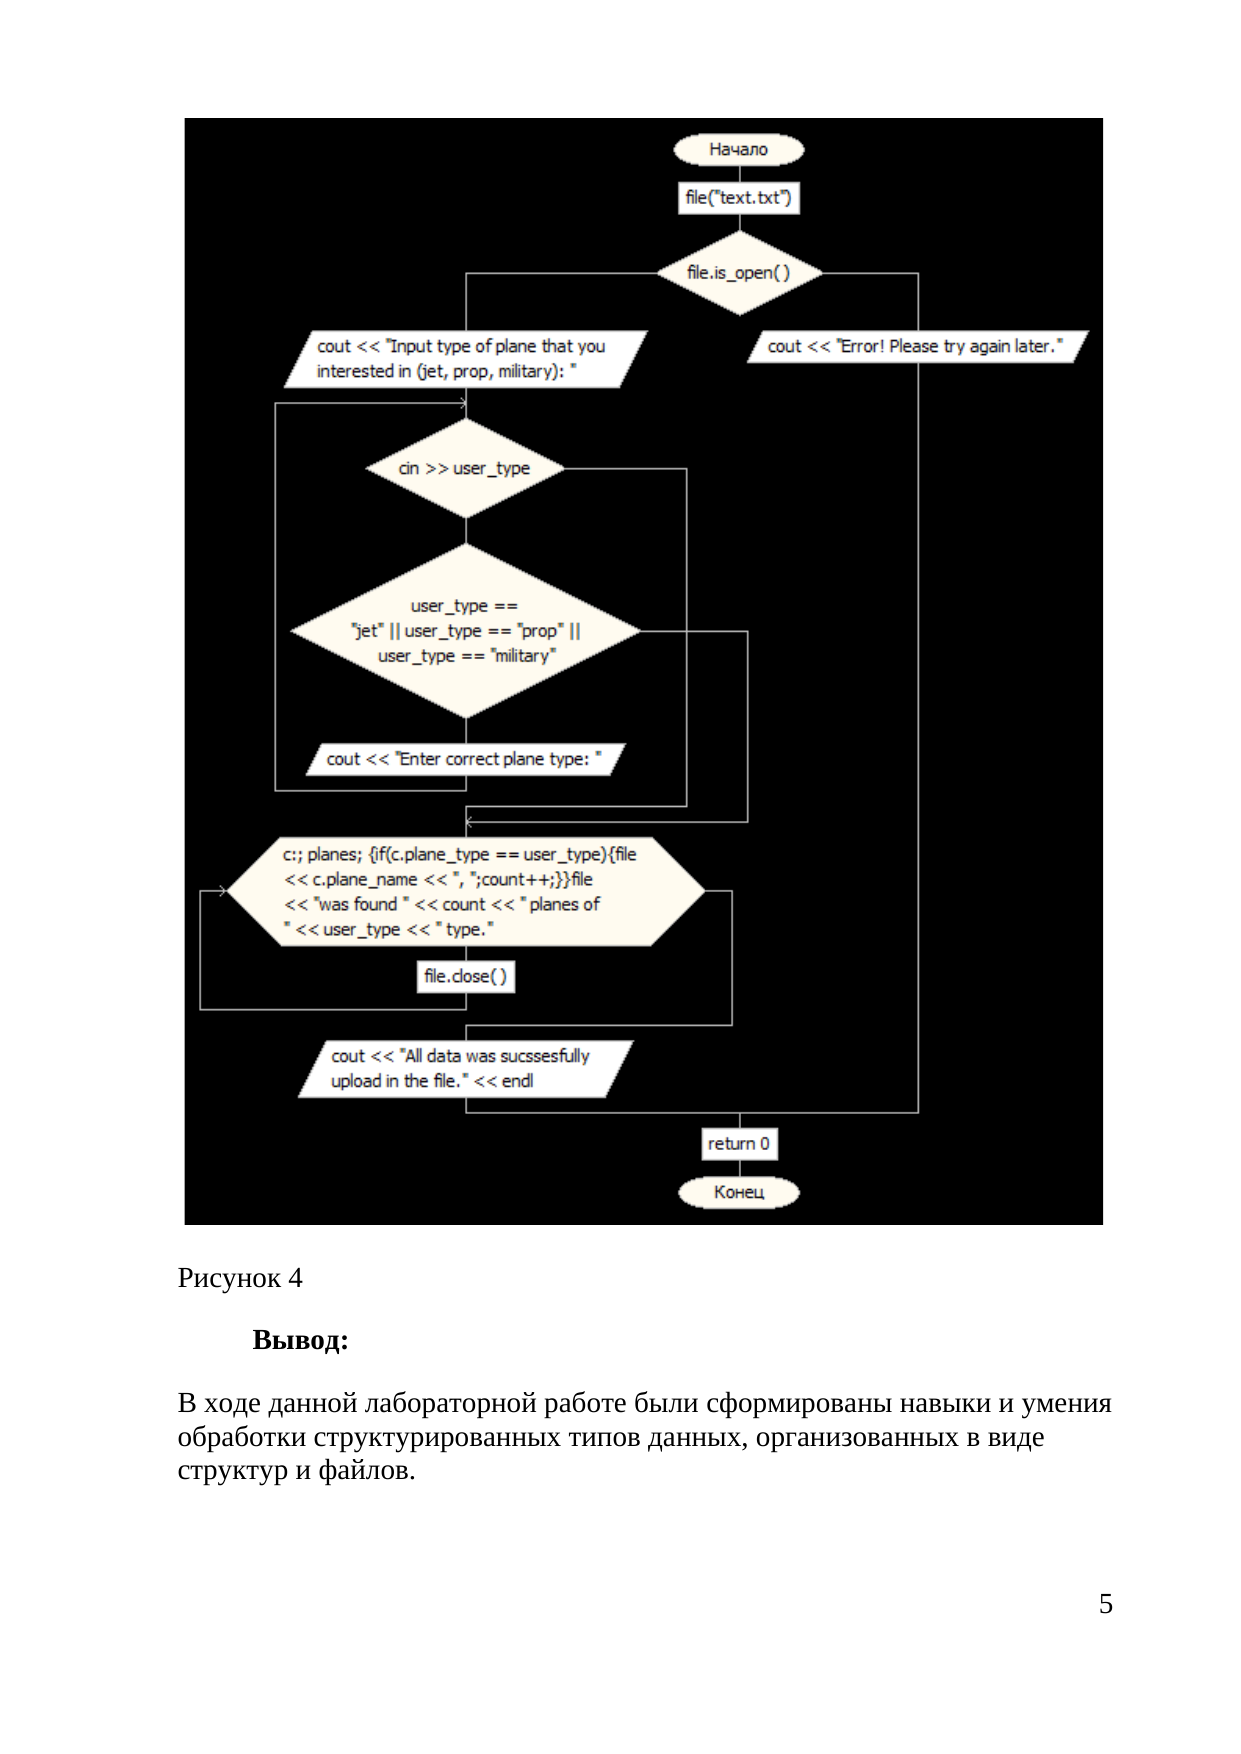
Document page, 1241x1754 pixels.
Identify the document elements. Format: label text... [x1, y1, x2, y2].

text Вывод: [177, 1322, 1152, 1356]
text В ходе данной лабораторной работе были сформированы навыки и умения обработки структурированных типов данных, организованных в виде структур и файлов. [177, 1385, 1152, 1486]
text Рисунок 4 [177, 1260, 1152, 1293]
picture [184, 118, 1104, 1225]
